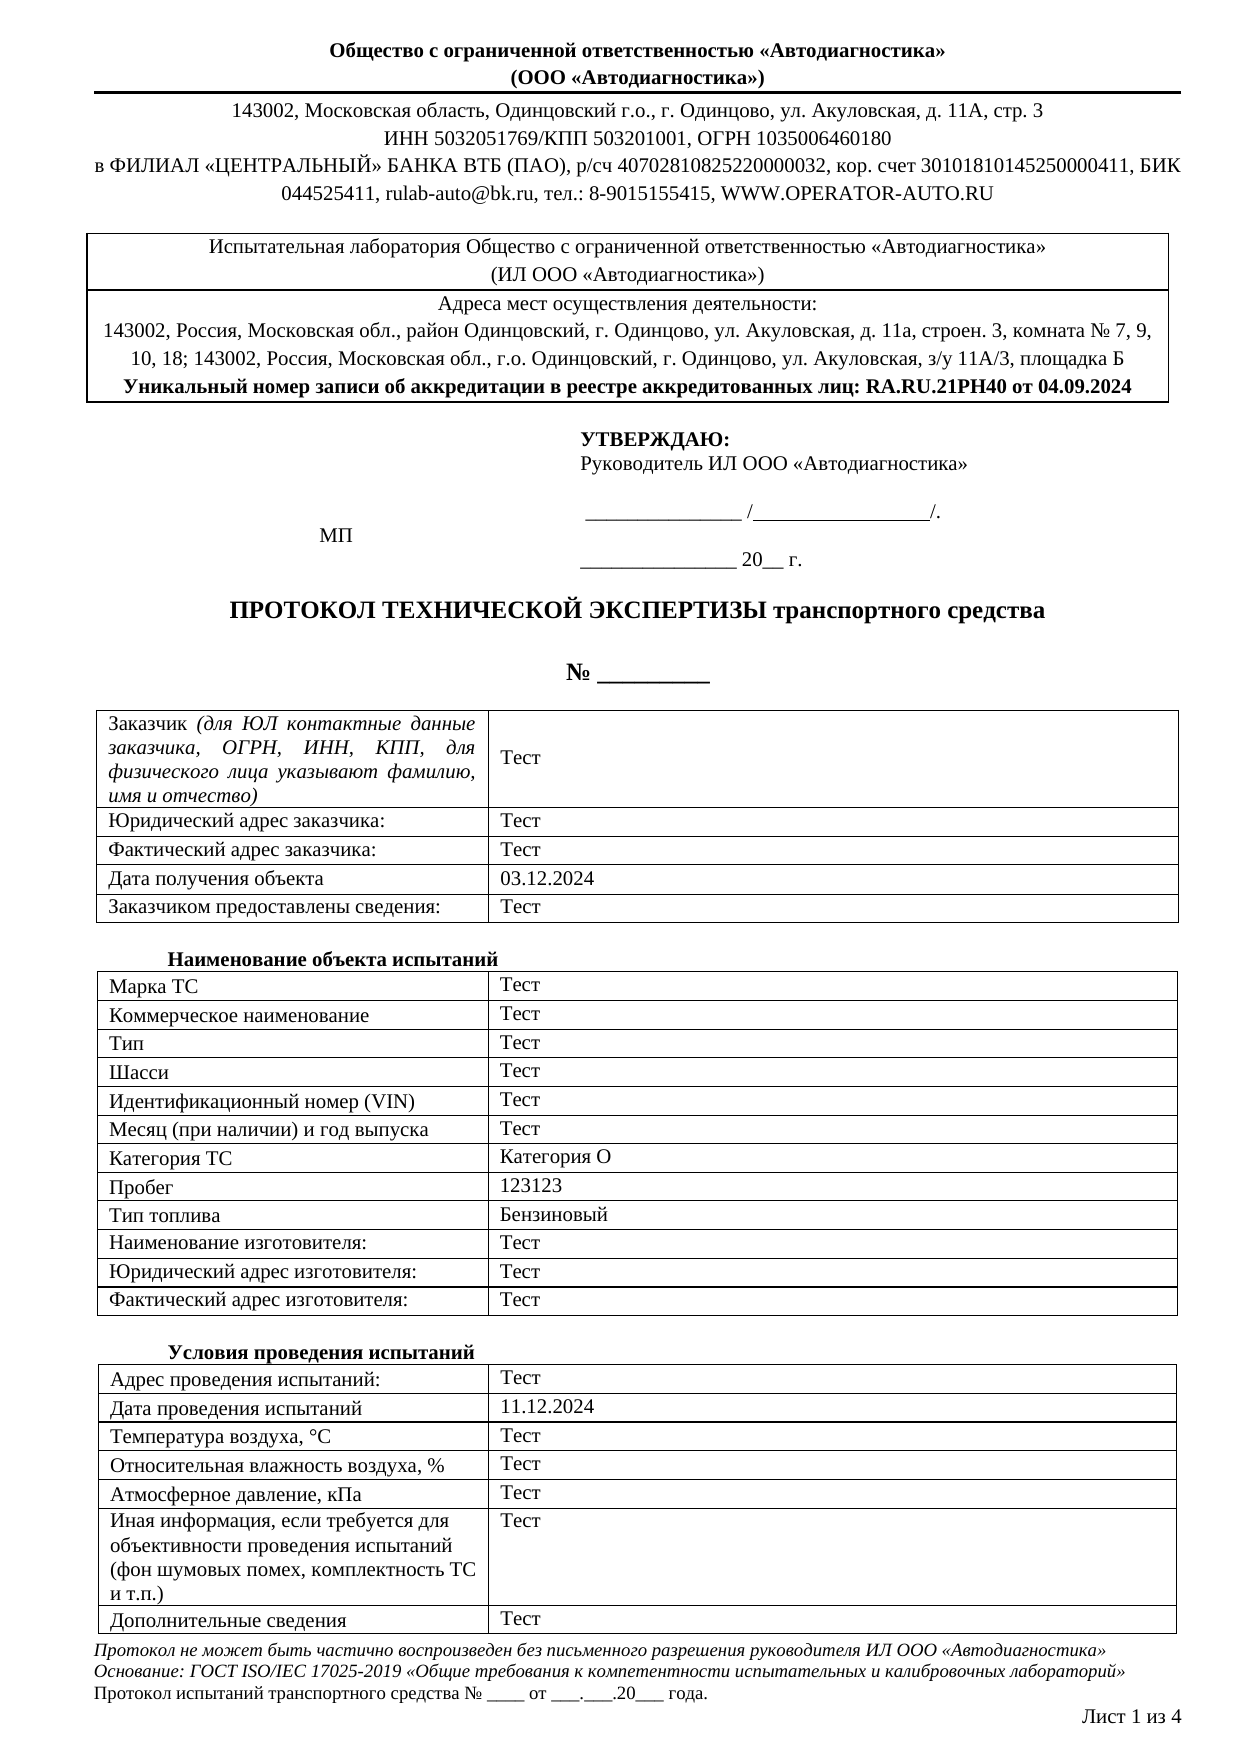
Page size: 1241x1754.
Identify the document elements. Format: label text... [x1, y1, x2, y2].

table_cell Тип топлива [98, 1201, 488, 1229]
table_cell Тест [489, 1480, 1176, 1507]
table_cell 03.12.2024 [489, 865, 1178, 893]
table_header УТВЕРЖДАЮ: Руководитель ИЛ ООО «Автодиагностика» _______________ / /. _______________ 20__ г. [569, 427, 1115, 571]
table_cell Тест [489, 837, 1178, 864]
table_cell Тест [489, 1423, 1176, 1450]
table_cell Тест [489, 1509, 1176, 1605]
table_cell Атмосферное давление, кПа [99, 1480, 488, 1507]
text Наименование объекта испытаний [94, 947, 1211, 971]
table_cell Заказчиком предоставлены сведения: [97, 895, 488, 922]
table_cell Юридический адрес изготовителя: [98, 1259, 488, 1286]
table_cell Юридический адрес заказчика: [97, 808, 488, 836]
table_cell Иная информация, если требуется для объективности проведения испытаний (фон шумовых помех, комплектность ТС и т.п.) [99, 1509, 488, 1605]
table_cell Тест [489, 895, 1178, 922]
table_cell Дата получения объекта [97, 865, 488, 893]
table_cell Наименование изготовителя: [98, 1230, 488, 1258]
text № _________ [94, 657, 1181, 686]
table_cell Коммерческое наименование [98, 1001, 488, 1028]
text ПРОТОКОЛ ТЕХНИЧЕСКОЙ ЭКСПЕРТИЗЫ транспортного средства [94, 595, 1181, 624]
text 143002, Московская область, Одинцовский г.о., г. Одинцово, ул. Акуловская, д. 11А, стр. 3 [94, 98, 1181, 122]
table_header МП [82, 427, 569, 571]
table_cell Идентификационный номер (VIN) [98, 1087, 488, 1114]
table_cell Категория O [489, 1144, 1177, 1172]
table_cell Адреса мест осуществления деятельности: 143002, Россия, Московская обл., район Одинцовский, г. Одинцово, ул. Акуловская, д. 11а, строен. 3, комната № 7, 9, 10, 18; 143002, Россия, Московская обл., г.о. Одинцовский, г. Одинцово, ул. Акуловская, з/у 11А/3, площадка Б Уникальный номер записи об аккредитации в реестре аккредитованных лиц: RA.RU.21РН40 от 04.09.2024 [88, 291, 1168, 401]
table_header Тест [489, 972, 1177, 1000]
table_header Тест [489, 711, 1178, 807]
table_cell Тест [489, 1230, 1177, 1258]
table_cell Температура воздуха, °С [99, 1423, 488, 1450]
table_cell Тест [489, 1259, 1177, 1286]
table_cell Тест [489, 1606, 1176, 1633]
text ИНН 5032051769/КПП 503201001, ОГРН 1035006460180 [94, 126, 1181, 149]
table_cell Тест [489, 1116, 1177, 1143]
table_header Заказчик (для ЮЛ контактные данные заказчика, ОГРН, ИНН, КПП, для физического лица указывают фамилию, имя и отчество) [97, 711, 488, 807]
text Условия проведения испытаний [94, 1340, 1181, 1364]
table_cell Категория ТС [98, 1144, 488, 1172]
table_cell Тест [489, 1001, 1177, 1028]
table_header Тест [489, 1365, 1176, 1393]
text (ООО «Автодиагностика») [94, 65, 1181, 91]
text в ФИЛИАЛ «ЦЕНТРАЛЬНЫЙ» БАНКА ВТБ (ПАО), р/сч 40702810825220000032, кор. счет 30101810145250000411, БИК 044525411, rulab-auto@bk.ru, тел.: 8-9015155415, WWW.OPERATOR-AUTO.RU [94, 153, 1181, 205]
table_cell Фактический адрес изготовителя: [98, 1288, 488, 1315]
table_cell Тест [489, 1288, 1177, 1315]
table_cell Фактический адрес заказчика: [97, 837, 488, 864]
table_cell Тип [98, 1030, 488, 1057]
table_cell Месяц (при наличии) и год выпуска [98, 1116, 488, 1143]
table_header Адрес проведения испытаний: [99, 1365, 488, 1393]
table_cell Относительная влажность воздуха, % [99, 1451, 488, 1479]
table_header Марка ТС [98, 972, 488, 1000]
table_cell Пробег [98, 1173, 488, 1200]
table_cell Бензиновый [489, 1201, 1177, 1229]
table_cell Дополнительные сведения [99, 1606, 488, 1633]
table_cell Тест [489, 1087, 1177, 1114]
table_header Испытательная лаборатория Общество с ограниченной ответственностью «Автодиагностика» (ИЛ ООО «Автодиагностика») [88, 234, 1168, 289]
table_cell Тест [489, 808, 1178, 836]
table_cell Тест [489, 1058, 1177, 1086]
text Общество с ограниченной ответственностью «Автодиагностика» [94, 37, 1181, 62]
table_cell Тест [489, 1030, 1177, 1057]
table_cell 11.12.2024 [489, 1394, 1176, 1421]
table_cell 123123 [489, 1173, 1177, 1200]
table_cell Дата проведения испытаний [99, 1394, 488, 1421]
table_cell Шасси [98, 1058, 488, 1086]
table_cell Тест [489, 1451, 1176, 1479]
